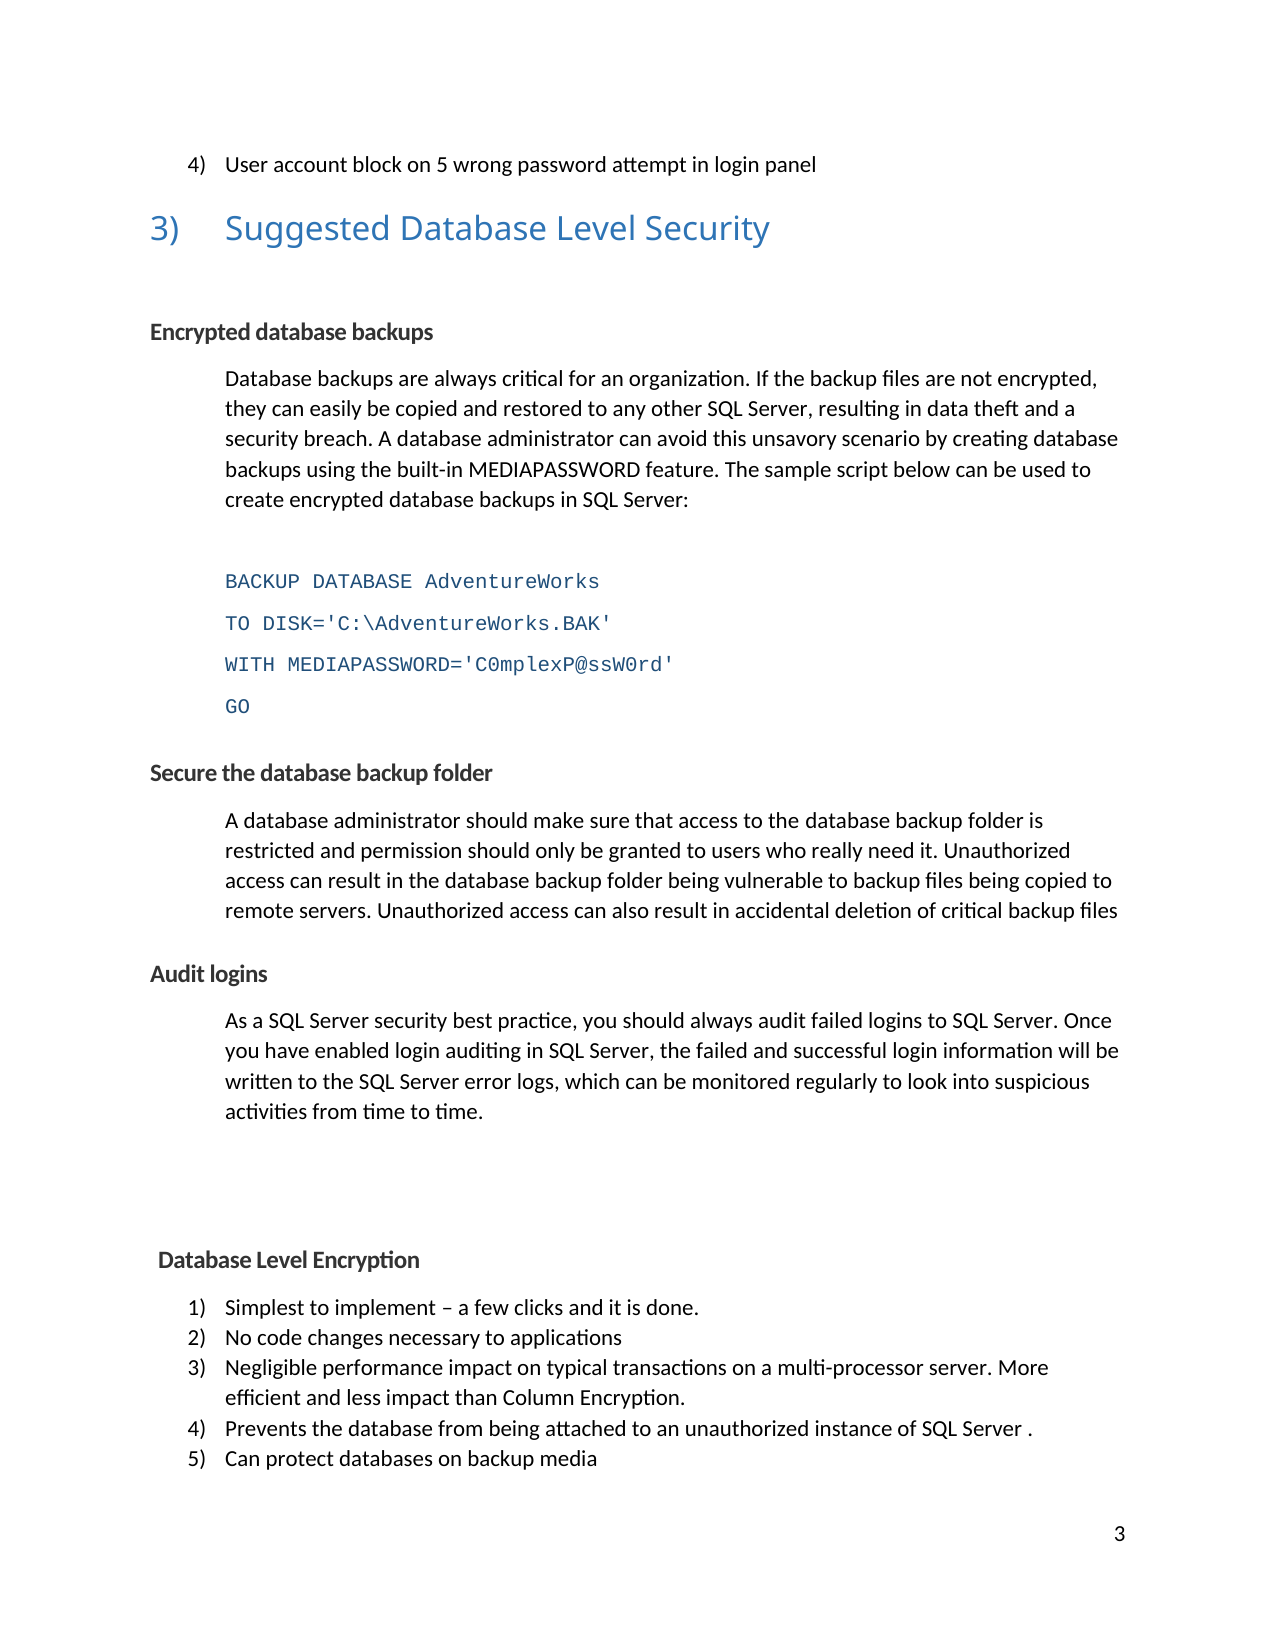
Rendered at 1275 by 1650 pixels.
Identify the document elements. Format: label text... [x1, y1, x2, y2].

subtitle 3) Suggested Database Level Security [150, 205, 1125, 251]
subtitle Encrypted database backups [150, 316, 1125, 346]
list No code changes necessary to applications [187, 1323, 1125, 1351]
subtitle Secure the database backup folder [150, 757, 1125, 788]
subtitle Database Level Encryption [150, 1244, 1125, 1274]
list Simplest to implement – a few clicks and it is done. [187, 1293, 1125, 1321]
list Negligible performance impact on typical transactions on a multi-processor server. More efficient and less impact than Column Encryption. [187, 1353, 1125, 1411]
list Prevents the database from being attached to an unauthorized instance of SQL Server . [187, 1414, 1125, 1442]
list As a SQL Server security best practice, you should always audit failed logins to SQL Server. Once you have enabled login auditing in SQL Server, the failed and successful login information will be written to the SQL Server error logs, which can be monitored regularly to look into suspicious activities from time to time. [225, 1006, 1125, 1125]
text BACKUP DATABASE AdventureWorks TO DISK='C:\AdventureWorks.BAK' WITH MEDIAPASSWORD='C0mplexP@ssW0rd' GO [225, 553, 1125, 720]
list User account block on 5 wrong password attempt in login panel [187, 150, 1125, 178]
list Database backups are always critical for an organization. If the backup files are not encrypted, they can easily be copied and restored to any other SQL Server, resulting in data theft and a security breach. A database administrator can avoid this unsavory scenario by creating database backups using the built-in MEDIAPASSWORD feature. The sample script below can be used to create encrypted database backups in SQL Server: [225, 364, 1125, 513]
list A database administrator should make sure that access to the database backup folder is restricted and permission should only be granted to users who really need it. Unauthorized access can result in the database backup folder being vulnerable to backup files being copied to remote servers. Unauthorized access can also result in accidental deletion of critical backup files [225, 806, 1125, 924]
subtitle Audit logins [150, 958, 1125, 988]
list Can protect databases on backup media [187, 1444, 1125, 1472]
